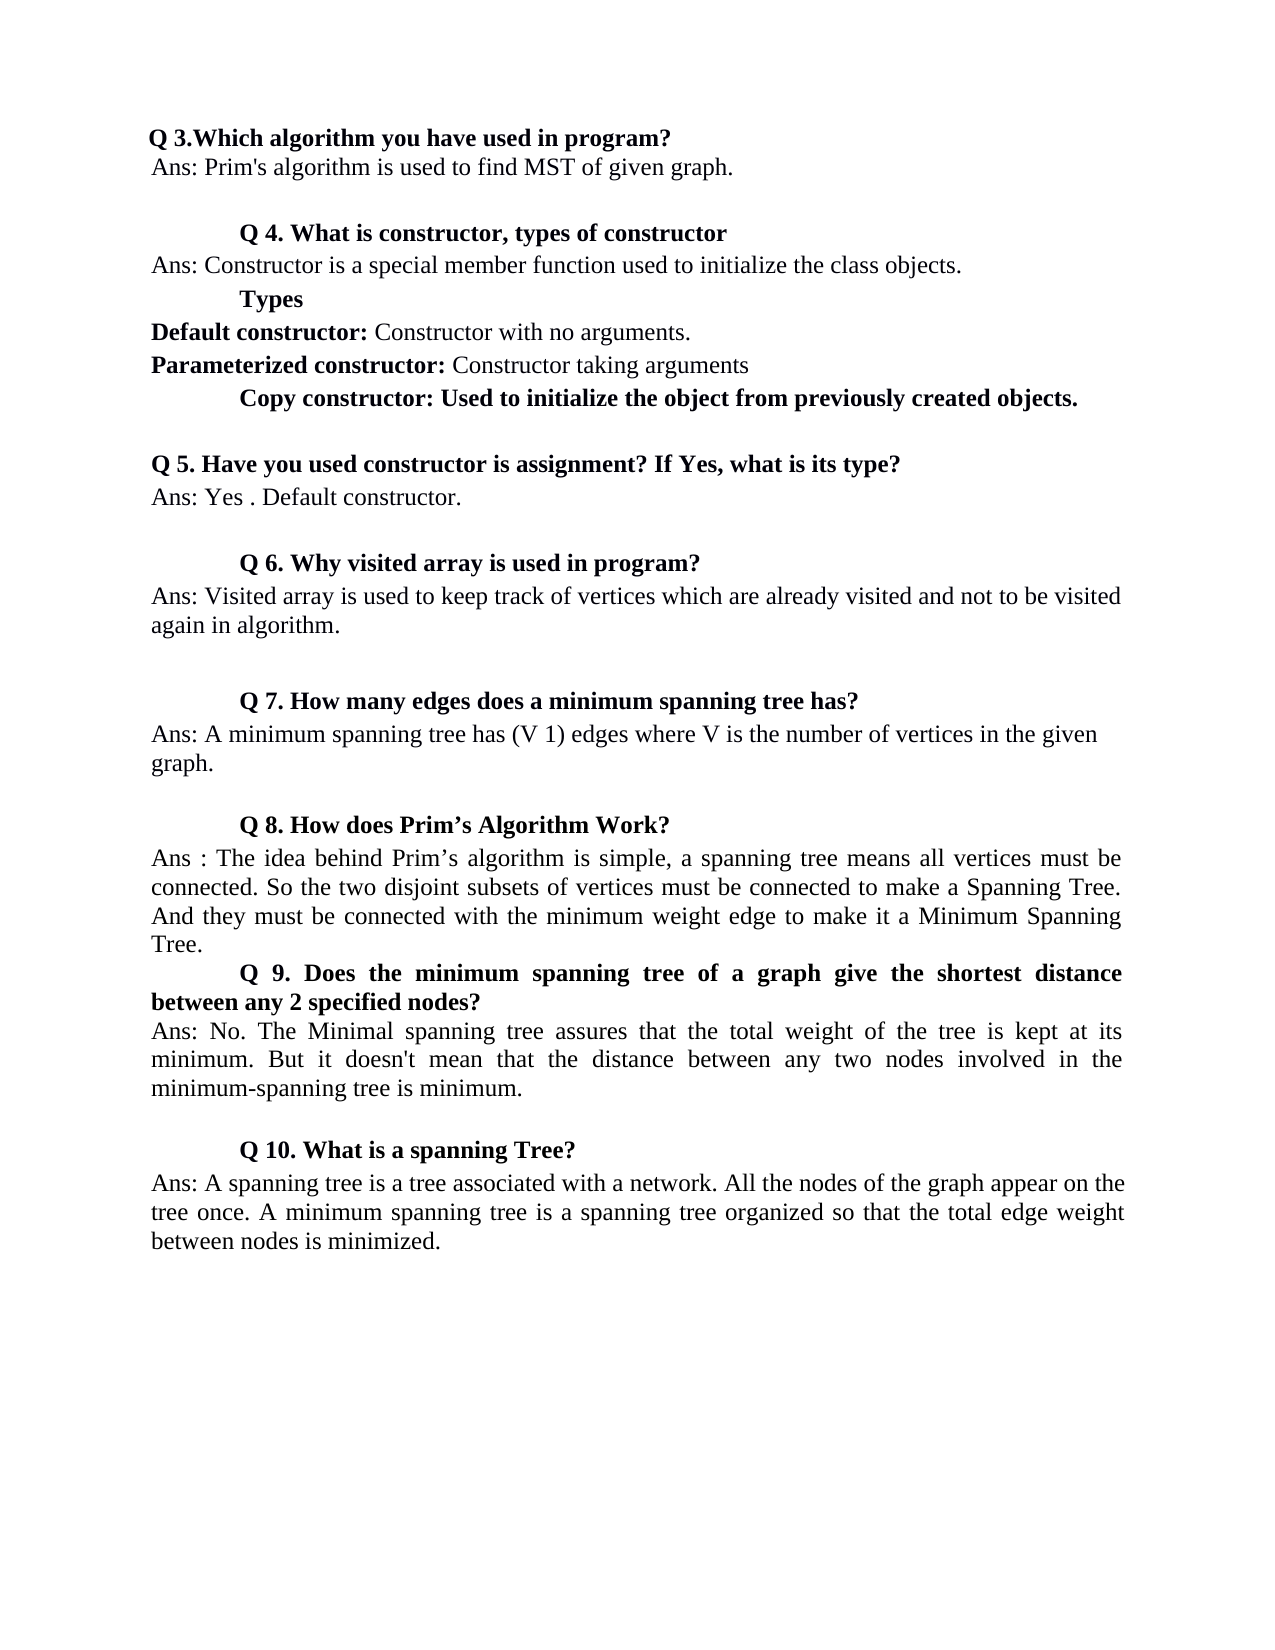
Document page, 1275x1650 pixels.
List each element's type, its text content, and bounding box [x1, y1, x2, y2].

text Ans: Yes . Default constructor. [151, 482, 1260, 511]
text Ans: Visited array is used to keep track of vertices which are already visited and not to be visited again in algorithm. [151, 581, 1123, 639]
subtitle Types [151, 284, 1260, 313]
subtitle Copy constructor: Used to initialize the object from previously created objects. [151, 383, 1260, 412]
text Ans: No. The Minimal spanning tree assures that the total weight of the tree is kept at its minimum. But it doesn't mean that the distance between any two nodes involved in the minimum-spanning tree is minimum. [151, 1016, 1124, 1102]
text Q 5. Have you used constructor is assignment? If Yes, what is its type? [151, 449, 1260, 478]
text Ans: Prim's algorithm is used to find MST of given graph. [151, 152, 1260, 180]
subtitle Q 10. What is a spanning Tree? [151, 1135, 1260, 1164]
subtitle Q 3.Which algorithm you have used in program? [148, 123, 1260, 152]
text Parameterized constructor: Constructor taking arguments [151, 350, 1260, 379]
text Ans : The idea behind Prim’s algorithm is simple, a spanning tree means all vertices must be connected. So the two disjoint subsets of vertices must be connected to make a Spanning Tree. And they must be connected with the minimum weight edge to make it a Minimum Spanning Tree. [151, 843, 1123, 958]
text Ans: A spanning tree is a tree associated with a network. All the nodes of the graph appear on the tree once. A minimum spanning tree is a spanning tree organized so that the total edge weight between nodes is minimized. [151, 1168, 1126, 1254]
text Ans: A minimum spanning tree has (V 1) edges where V is the number of vertices in the given graph. [151, 719, 1157, 777]
subtitle Q 4. What is constructor, types of constructor [151, 218, 1260, 246]
text Default constructor: Constructor with no arguments. [151, 317, 1260, 346]
text Ans: Constructor is a special member function used to initialize the class objects. [151, 251, 1260, 279]
subtitle Q 9. Does the minimum spanning tree of a graph give the shortest distance between any 2 specified nodes? [151, 958, 1123, 1016]
subtitle Q 7. How many edges does a minimum spanning tree has? [151, 686, 1260, 715]
subtitle Q 8. How does Prim’s Algorithm Work? [151, 810, 1260, 839]
subtitle Q 6. Why visited array is used in program? [151, 548, 1260, 577]
